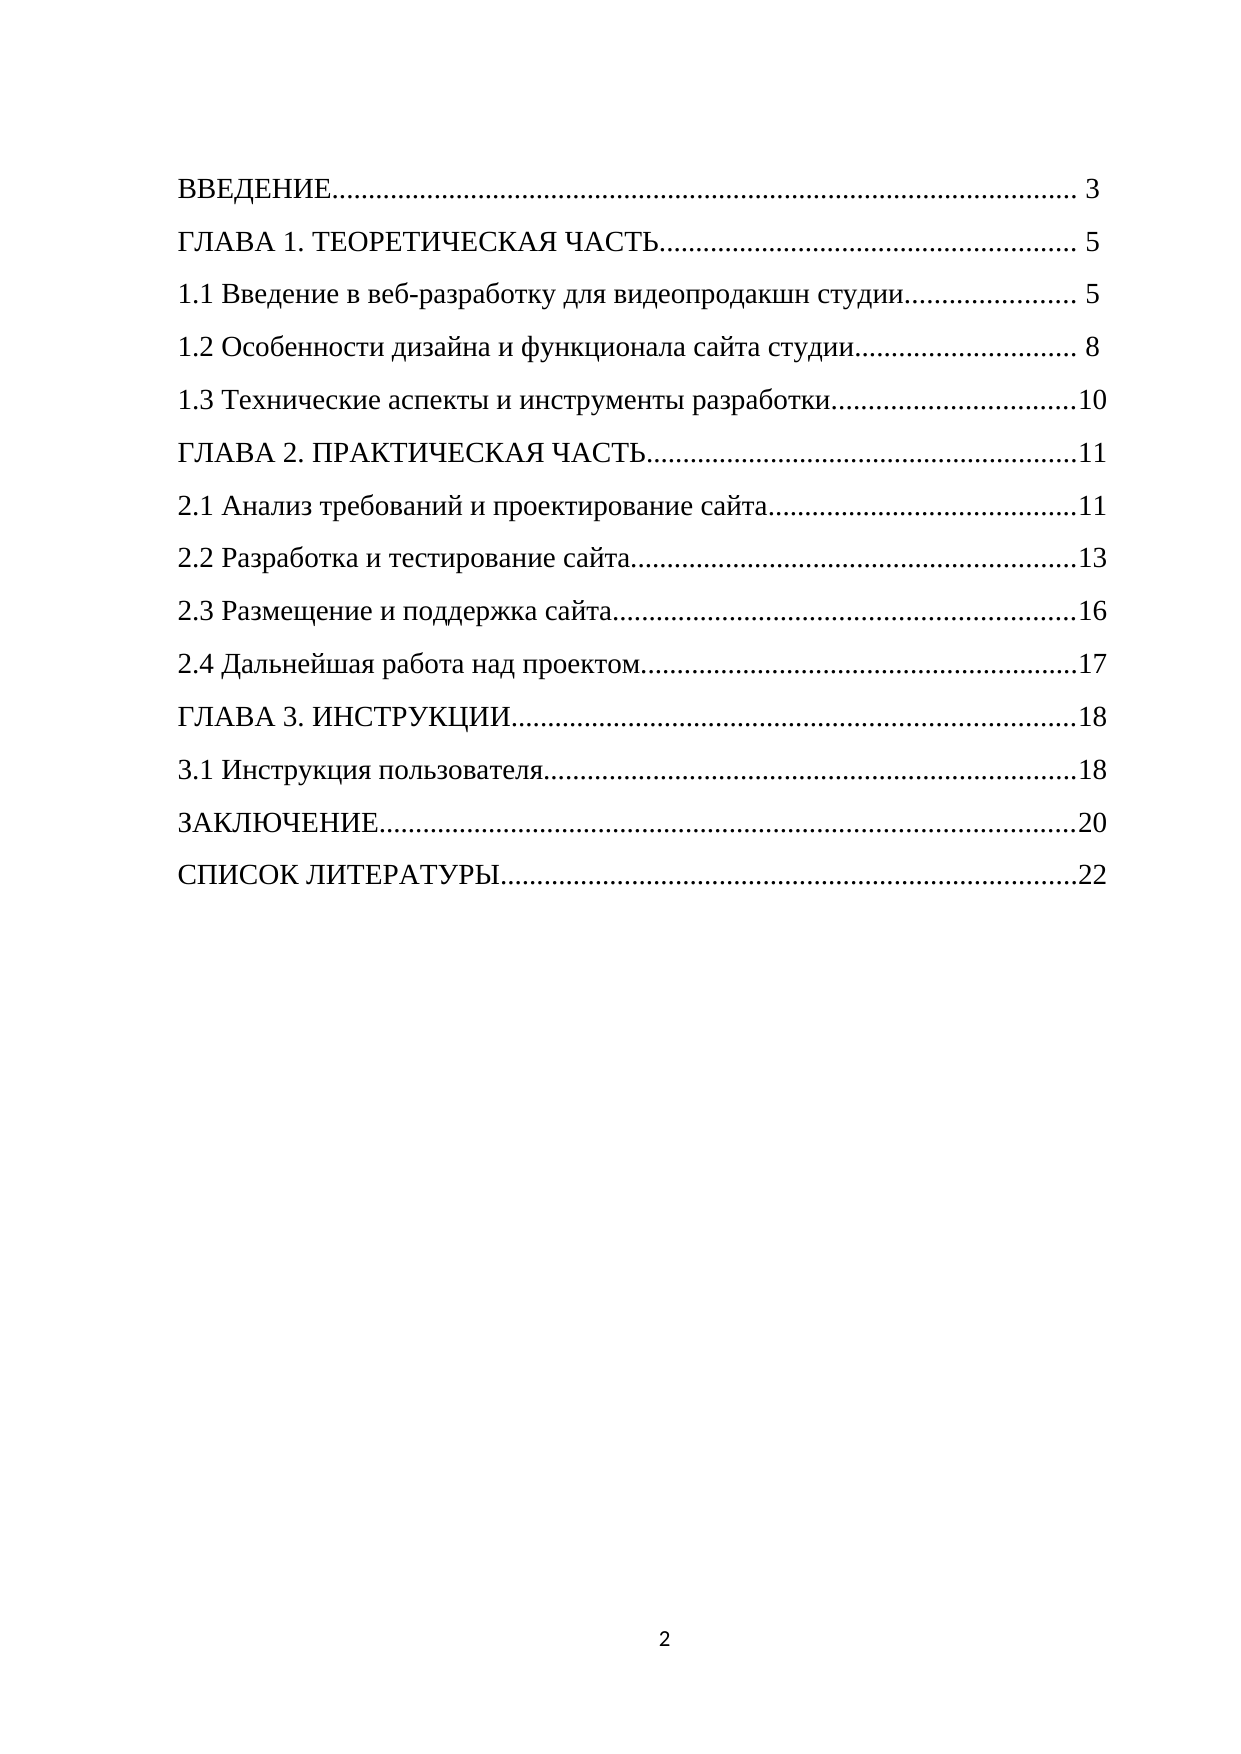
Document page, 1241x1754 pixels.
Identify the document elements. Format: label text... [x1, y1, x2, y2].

text ГЛАВА 2. ПРАКТИЧЕСКАЯ ЧАСТЬ 11 [177, 435, 1152, 468]
text ВВЕДЕНИЕ 3 [177, 171, 1152, 204]
text СПИСОК ЛИТЕРАТУРЫ 22 [177, 857, 1152, 891]
text 2.2 Разработка и тестирование сайта 13 [177, 541, 1152, 574]
text ГЛАВА 1. ТЕОРЕТИЧЕСКАЯ ЧАСТЬ 5 [177, 224, 1152, 257]
text 1.2 Особенности дизайна и функционала сайта студии 8 [177, 329, 1152, 363]
text 1.3 Технические аспекты и инструменты разработки 10 [177, 382, 1152, 416]
text 2.1 Анализ требований и проектирование сайта 11 [177, 488, 1152, 521]
text 2.4 Дальнейшая работа над проектом 17 [177, 646, 1152, 680]
text ГЛАВА 3. ИНСТРУКЦИИ 18 [177, 699, 1152, 733]
text 3.1 Инструкция пользователя 18 [177, 752, 1152, 785]
text 1.1 Введение в веб-разработку для видеопродакшн студии 5 [177, 277, 1152, 310]
text 2.3 Размещение и поддержка сайта 16 [177, 593, 1152, 627]
text ЗАКЛЮЧЕНИЕ 20 [177, 805, 1152, 838]
